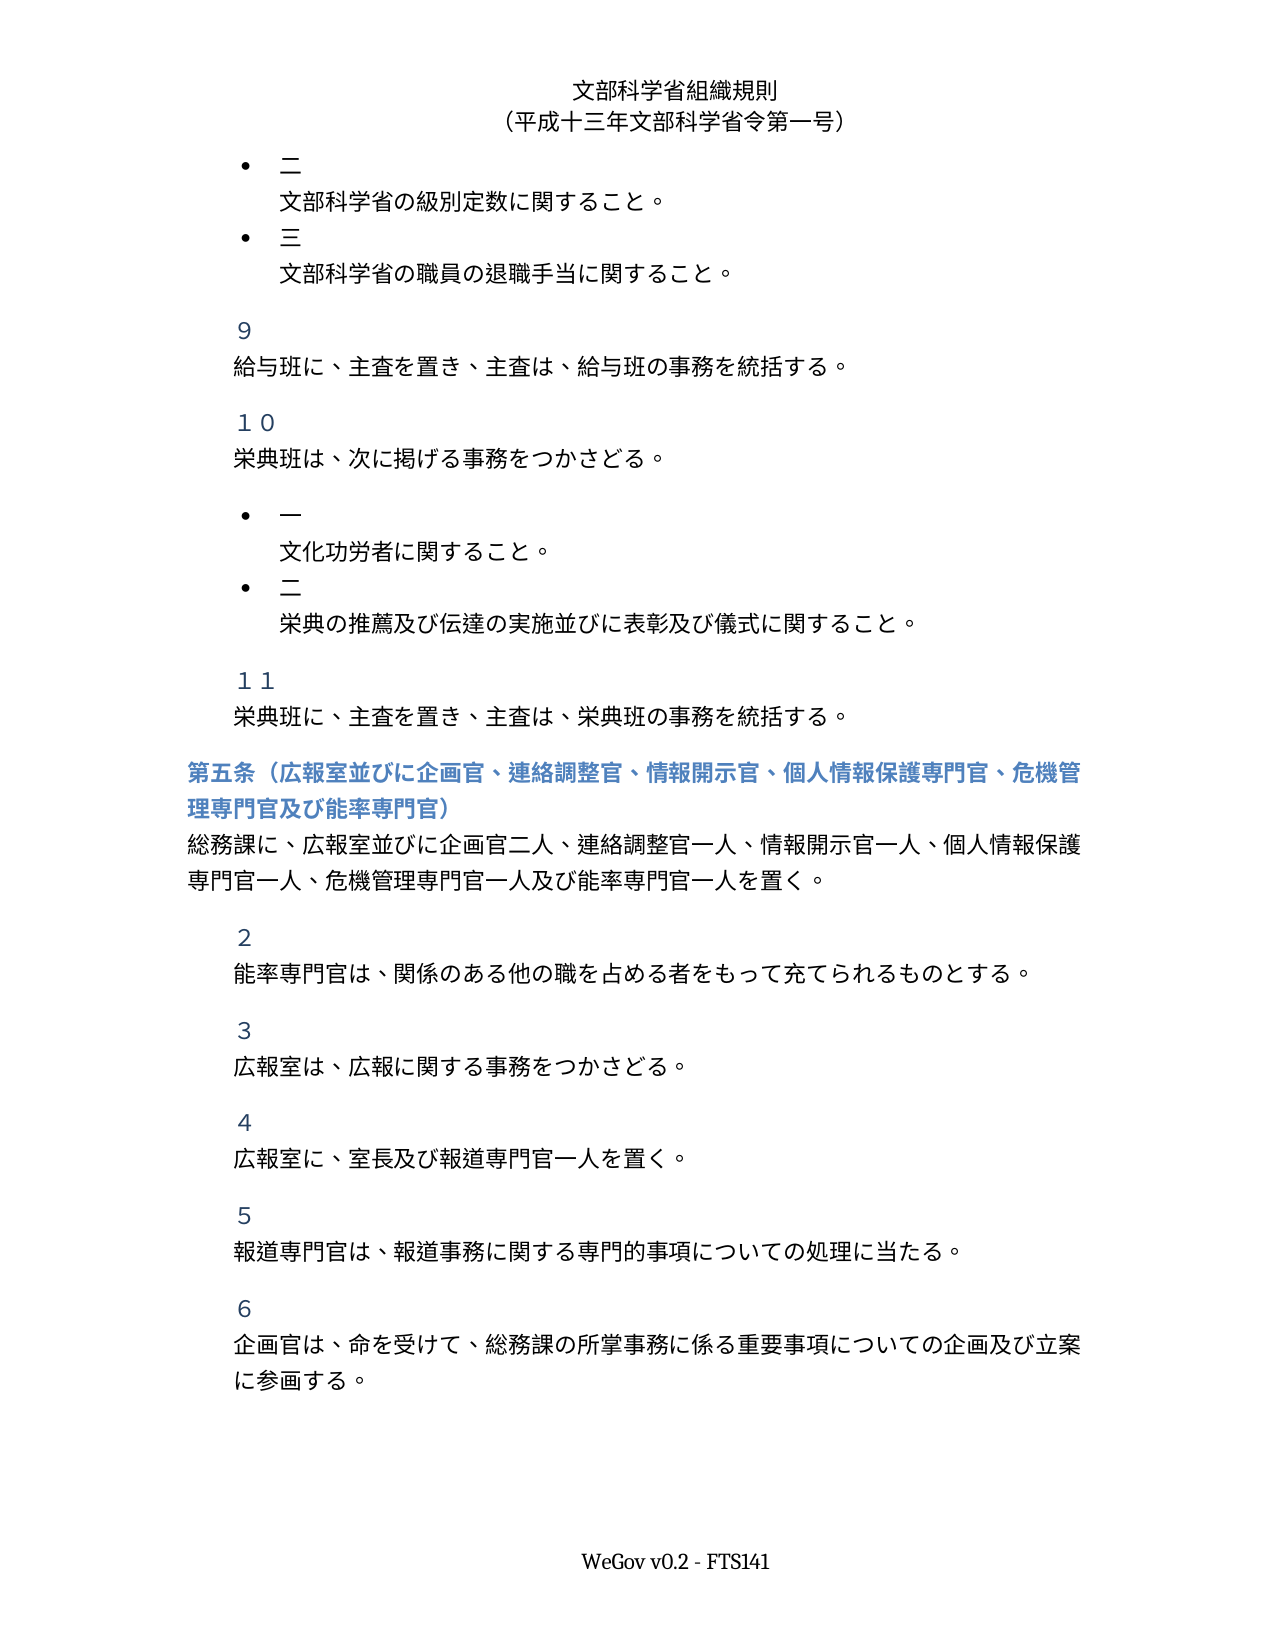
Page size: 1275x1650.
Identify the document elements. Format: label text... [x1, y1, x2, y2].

text 給与班に、主査を置き、主査は、給与班の事務を統括する。 [233, 351, 1087, 382]
text 広報室は、広報に関する事務をつかさどる。 [233, 1051, 1087, 1082]
subtitle ４ [233, 1107, 1087, 1138]
text 広報室に、室長及び報道専門官一人を置く。 [233, 1143, 1087, 1174]
text 栄典班は、次に掲げる事務をつかさどる。 [233, 443, 1087, 474]
list 二 栄典の推薦及び伝達の実施並びに表彰及び儀式に関すること。 [242, 572, 1087, 639]
subtitle 第五条（広報室並びに企画官、連絡調整官、情報開示官、個人情報保護専門官、危機管理専門官及び能率専門官） [187, 757, 1087, 824]
subtitle ２ [233, 922, 1087, 953]
text 栄典班に、主査を置き、主査は、栄典班の事務を統括する。 [233, 701, 1087, 732]
text 能率専門官は、関係のある他の職を占める者をもって充てられるものとする。 [233, 958, 1087, 989]
subtitle ３ [233, 1014, 1087, 1046]
text 報道専門官は、報道事務に関する専門的事項についての処理に当たる。 [233, 1236, 1087, 1267]
list 二 文部科学省の級別定数に関すること。 [242, 150, 1087, 217]
text 企画官は、命を受けて、総務課の所掌事務に係る重要事項についての企画及び立案に参画する。 [233, 1329, 1087, 1396]
subtitle １０ [233, 407, 1087, 438]
text 総務課に、広報室並びに企画官二人、連絡調整官一人、情報開示官一人、個人情報保護専門官一人、危機管理専門官一人及び能率専門官一人を置く。 [187, 829, 1087, 896]
list 三 文部科学省の職員の退職手当に関すること。 [242, 222, 1087, 289]
list 一 文化功労者に関すること。 [242, 500, 1087, 567]
subtitle ９ [233, 314, 1087, 346]
subtitle １１ [233, 664, 1087, 696]
subtitle ６ [233, 1293, 1087, 1324]
subtitle ５ [233, 1200, 1087, 1231]
